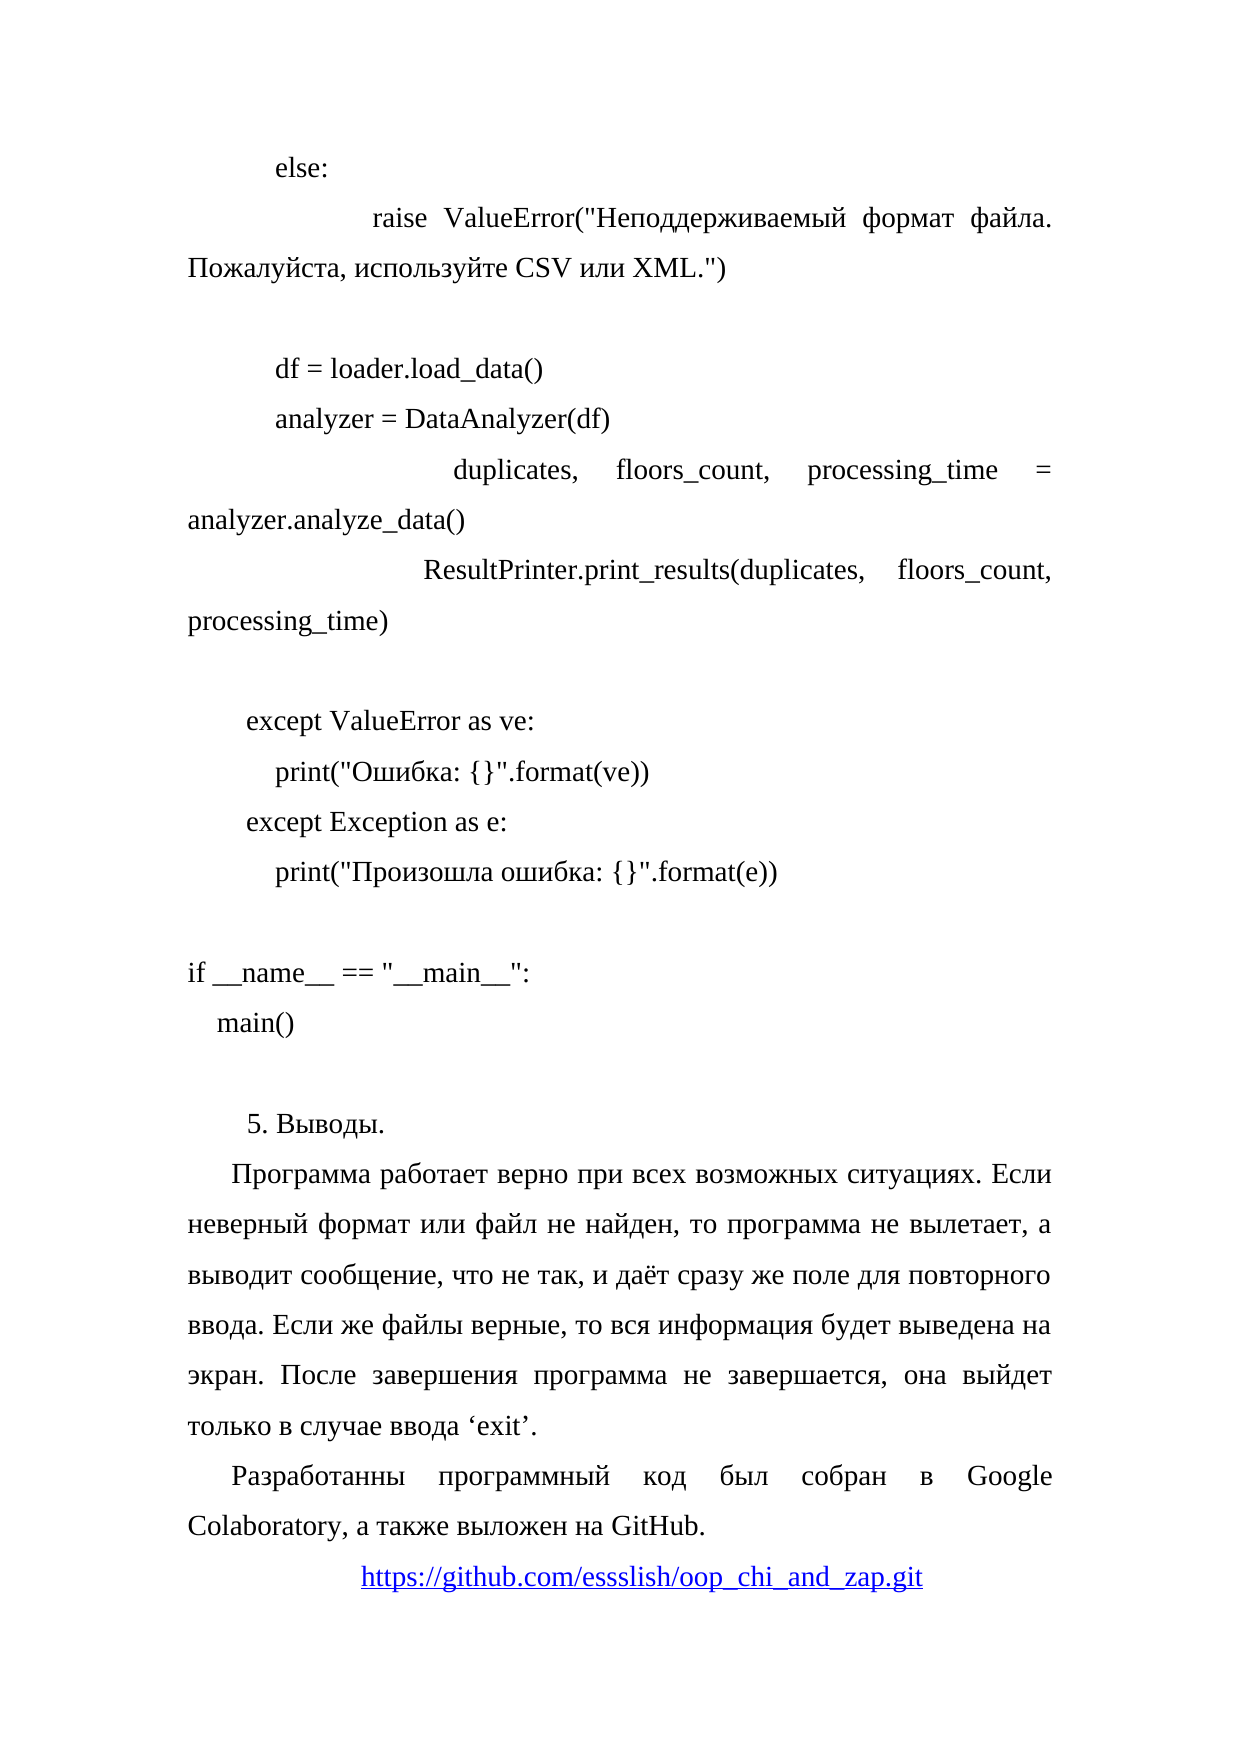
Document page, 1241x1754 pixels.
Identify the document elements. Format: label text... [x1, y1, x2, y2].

list Разработанны программный код был собран в Google Colaboratory, а также выложен на GitHub. [187, 1458, 1053, 1542]
list Выводы. [187, 1106, 1053, 1139]
list analyzer = DataAnalyzer(df) [187, 402, 1053, 435]
list except ValueError as ve: [187, 703, 1053, 737]
list if __name__ == "__main__": [187, 955, 1053, 988]
list print("Ошибка: {}".format(ve)) [187, 754, 1053, 787]
list ResultPrinter.print_results(duplicates, floors_count, processing_time) [187, 552, 1053, 636]
list print("Произошла ошибка: {}".format(e)) [187, 854, 1053, 888]
list main() [187, 1005, 1053, 1039]
list except Exception as e: [187, 804, 1053, 838]
list Программа работает верно при всех возможных ситуациях. Если неверный формат или файл не найден, то программа не вылетает, а выводит сообщение, что не так, и даёт сразу же поле для повторного ввода. Если же файлы верные, то вся информация будет выведена на экран. После завершения программа не завершается, она выйдет только в случае ввода ‘exit’. [187, 1156, 1053, 1441]
list raise ValueError("Неподдерживаемый формат файла. Пожалуйста, используйте CSV или XML.") [187, 200, 1053, 284]
list https://github.com/essslish/oop_chi_and_zap.git [187, 1559, 1053, 1592]
list else: [187, 150, 1053, 183]
list duplicates, floors_count, processing_time = analyzer.analyze_data() [187, 452, 1053, 536]
list df = loader.load_data() [187, 351, 1053, 385]
